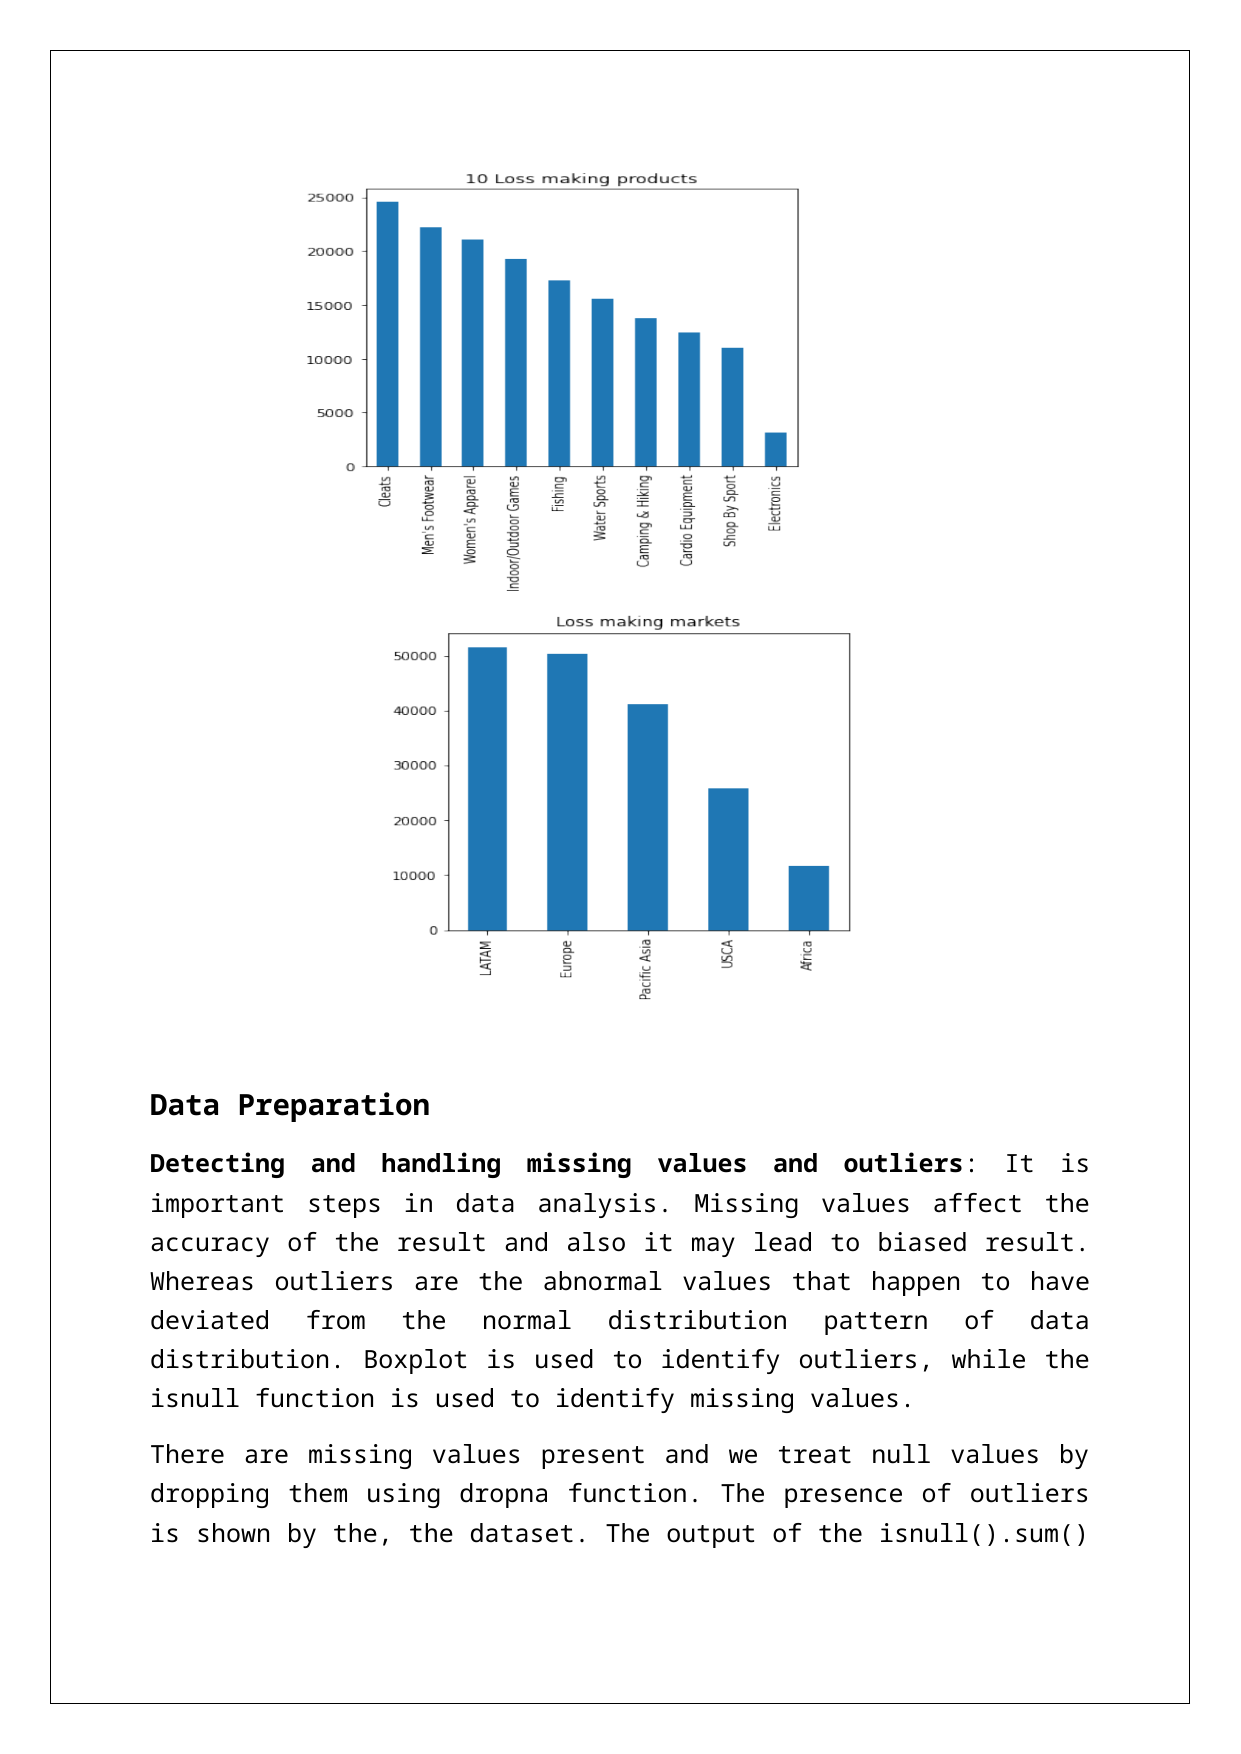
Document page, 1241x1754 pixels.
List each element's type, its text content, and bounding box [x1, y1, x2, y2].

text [150, 1437, 1090, 1549]
picture [295, 166, 807, 597]
picture [382, 608, 858, 1007]
text Detecting and handling missing values and outliers: It is important steps in data analysis. Missing values affect the accuracy of the result and also it may lead to biased result. Whereas outliers are the abnormal values that happen to have deviated from the normal distribution pattern of data distribution. Boxplot is used to identify outliers, while the isnull function is used to identify missing values. [150, 1146, 1090, 1415]
text Data Preparation [150, 1084, 1090, 1123]
